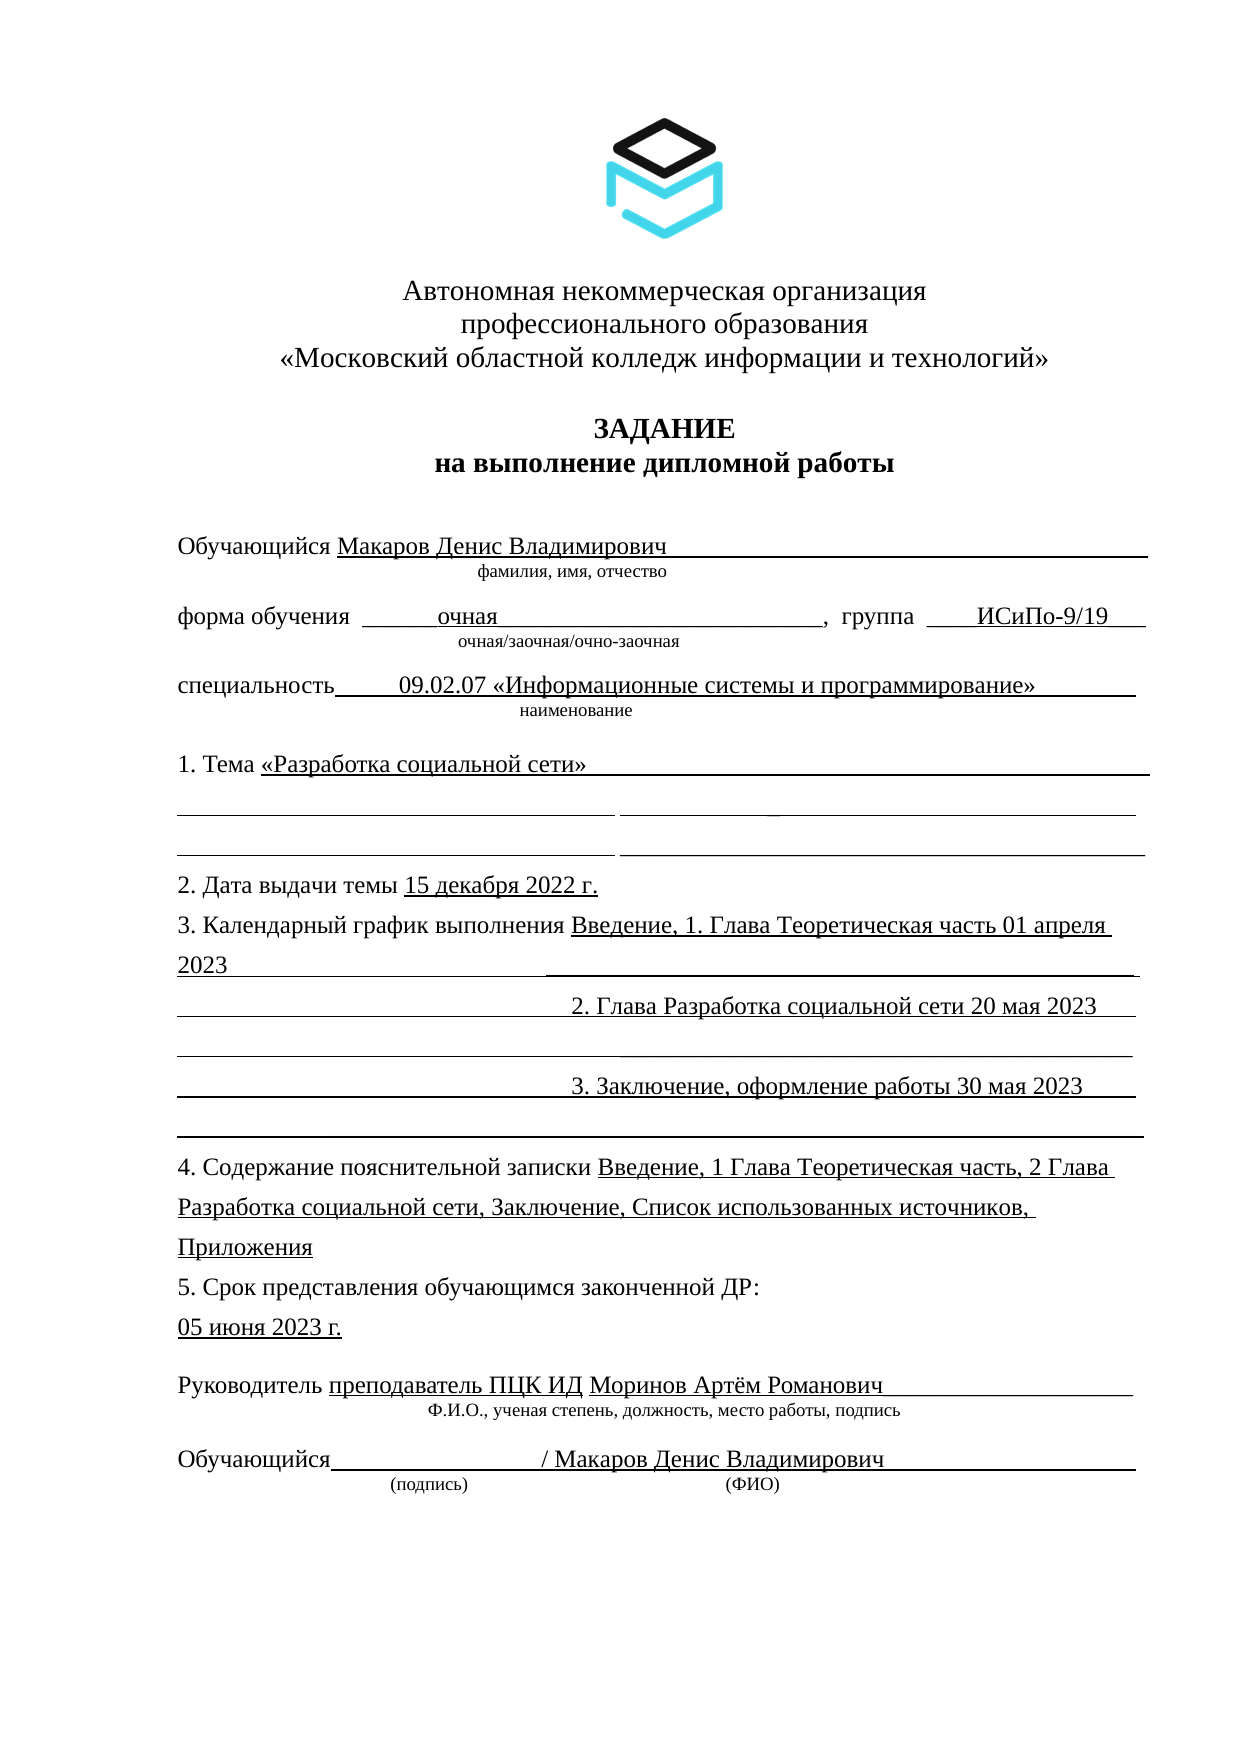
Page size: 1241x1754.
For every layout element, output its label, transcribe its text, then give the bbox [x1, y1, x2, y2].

text фамилия, имя, отчество [177, 560, 1152, 582]
text Обучающийся Макаров Денис Владимирович ______________________________________ [177, 531, 1152, 560]
text форма обучения ______очная__________________________, группа ____ИСиПо-9/19___ [177, 601, 1152, 630]
text Ф.И.О., ученая степень, должность, место работы, подпись [177, 1399, 1152, 1420]
text 2. Глава Разработка социальной сети 20 мая 2023 _________________________________________ [177, 991, 1152, 1060]
text ЗАДАНИЕ [177, 412, 1152, 445]
text Руководитель преподаватель ПЦК ИД Моринов Артём Романович____________________ [177, 1370, 1152, 1399]
text 1. Тема «Разработка социальной сети»_____________________________________________ _ __________________________________________ [177, 749, 1152, 859]
text 4. Содержание пояснительной записки Введение, 1 Глава Теоретическая часть, 2 Глава Разработка социальной сети, Заключение, Список использованных источников, Приложения [177, 1152, 1152, 1261]
text очная/заочная/очно-заочная [177, 630, 1152, 651]
text специальность 09.02.07 «Информационные системы и программирование» [177, 670, 1152, 699]
text на выполнение дипломной работы [177, 445, 1152, 479]
text Автономная некоммерческая организация [177, 273, 1152, 306]
text (подпись) (ФИО) [177, 1473, 1152, 1494]
text 05 июня 2023 г. [177, 1312, 1152, 1341]
text Обучающийся / Макаров Денис Владимирович [177, 1444, 1152, 1473]
text наименование [177, 699, 1152, 721]
text 2. Дата выдачи темы 15 декабря 2022 г. [177, 870, 1152, 899]
text «Московский областной колледж информации и технологий» [177, 340, 1152, 373]
picture [606, 118, 723, 239]
text 3. Календарный график выполнения Введение, 1. Глава Теоретическая часть 01 апреля 2023 _______________________________________________ [177, 910, 1152, 979]
text 5. Срок представления обучающимся законченной ДР: [177, 1272, 1152, 1301]
text профессионального образования [177, 306, 1152, 340]
text 3. Заключение, оформление работы 30 мая 2023 _________________________________________________________________ [177, 1071, 1152, 1140]
